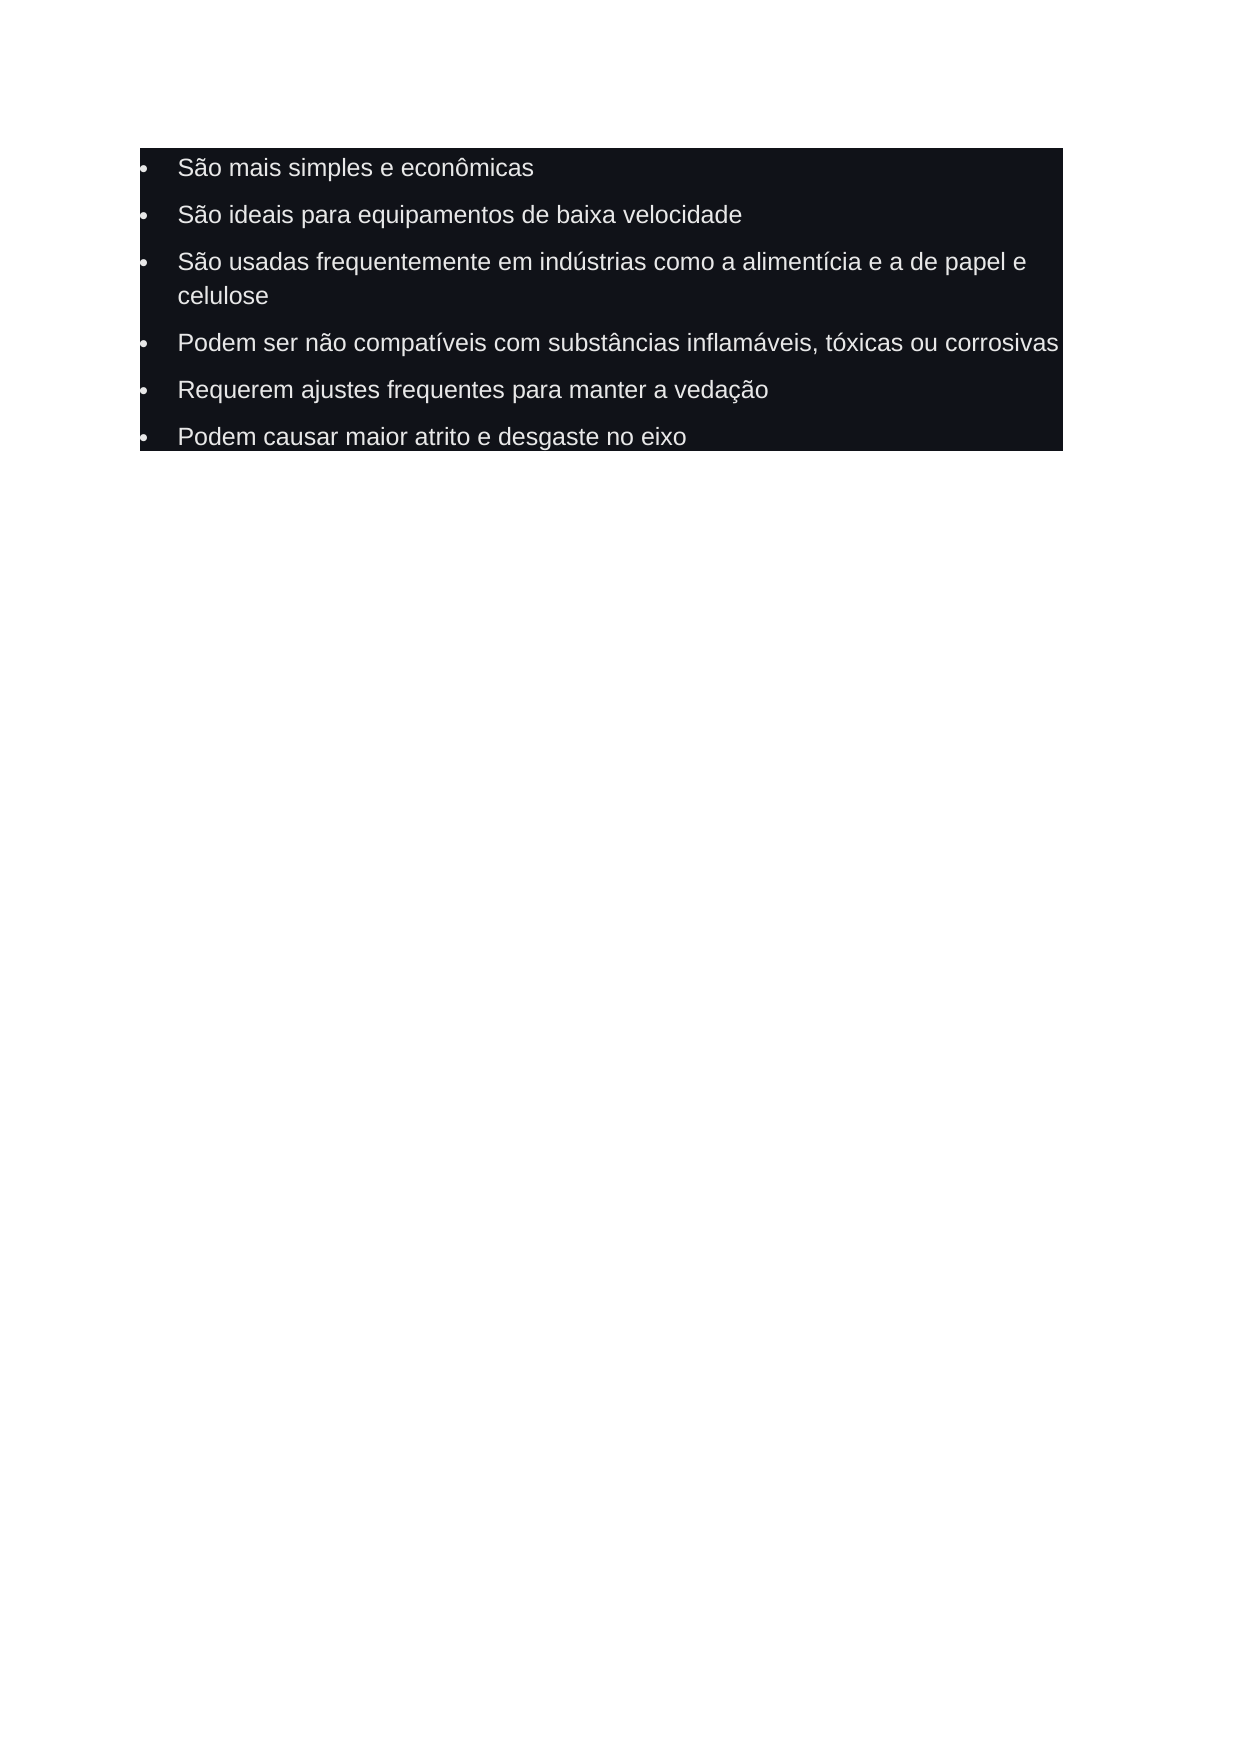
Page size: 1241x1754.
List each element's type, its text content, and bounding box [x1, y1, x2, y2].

list Requerem ajustes frequentes para manter a vedação [140, 369, 1063, 404]
list Podem ser não compatíveis com substâncias inflamáveis, tóxicas ou corrosivas [140, 323, 1063, 357]
list São ideais para equipamentos de baixa velocidade [140, 194, 1063, 229]
list São usadas frequentemente em indústrias como a alimentícia e a de papel e celulose [140, 241, 1063, 310]
list São mais simples e econômicas [140, 148, 1063, 182]
list Podem causar maior atrito e desgaste no eixo [140, 416, 1063, 451]
